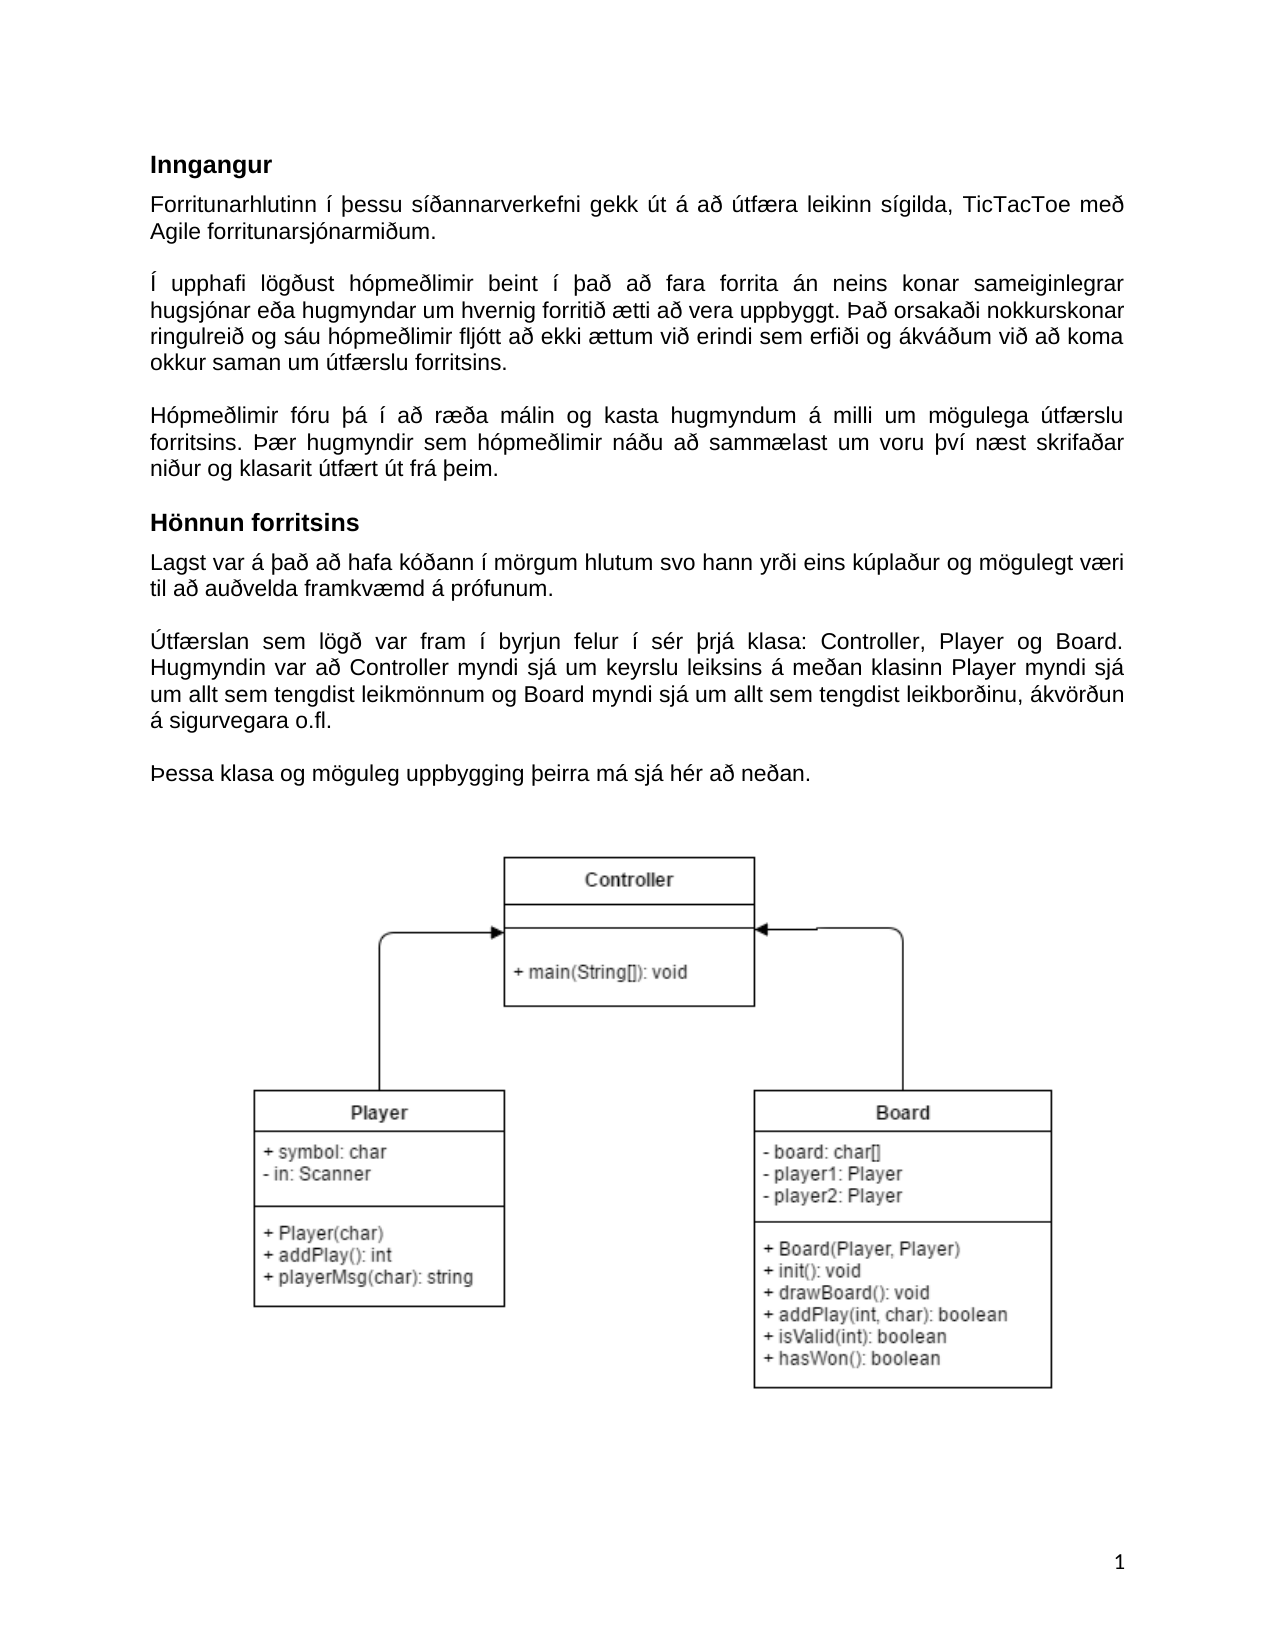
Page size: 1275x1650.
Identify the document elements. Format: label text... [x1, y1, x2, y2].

text Útfærslan sem lögð var fram í byrjun felur í sér þrjá klasa: Controller, Player og Board. Hugmyndin var að Controller myndi sjá um keyrslu leiksins á meðan klasinn Player myndi sjá um allt sem tengdist leikmönnum og Board myndi sjá um allt sem tengdist leikborðinu, ákvörðun á sigurvegara o.fl. [150, 628, 1125, 733]
text Forritunarhlutinn í þessu síðannarverkefni gekk út á að útfæra leikinn sígilda, TicTacToe með Agile forritunarsjónarmiðum. [150, 191, 1125, 244]
text Hópmeðlimir fóru þá í að ræða málin og kasta hugmyndum á milli um mögulega útfærslu forritsins. Þær hugmyndir sem hópmeðlimir náðu að sammælast um voru því næst skrifaðar niður og klasarit útfært út frá þeim. [150, 402, 1125, 481]
text Hönnun forritsins [150, 507, 1125, 536]
text Inngangur [150, 150, 1125, 179]
text Í upphafi lögðust hópmeðlimir beint í það að fara forrita án neins konar sameiginlegrar hugsjónar eða hugmyndar um hvernig forritið ætti að vera uppbyggt. Það orsakaði nokkurskonar ringulreið og sáu hópmeðlimir fljótt að ekki ættum við erindi sem erfiði og ákváðum við að koma okkur saman um útfærslu forritsins. [150, 270, 1125, 376]
text Lagst var á það að hafa kóðann í mörgum hlutum svo hann yrði eins kúplaður og mögulegt væri til að auðvelda framkvæmd á prófunum. [150, 549, 1125, 601]
text Þessa klasa og möguleg uppbygging þeirra má sjá hér að neðan. [150, 759, 1125, 786]
